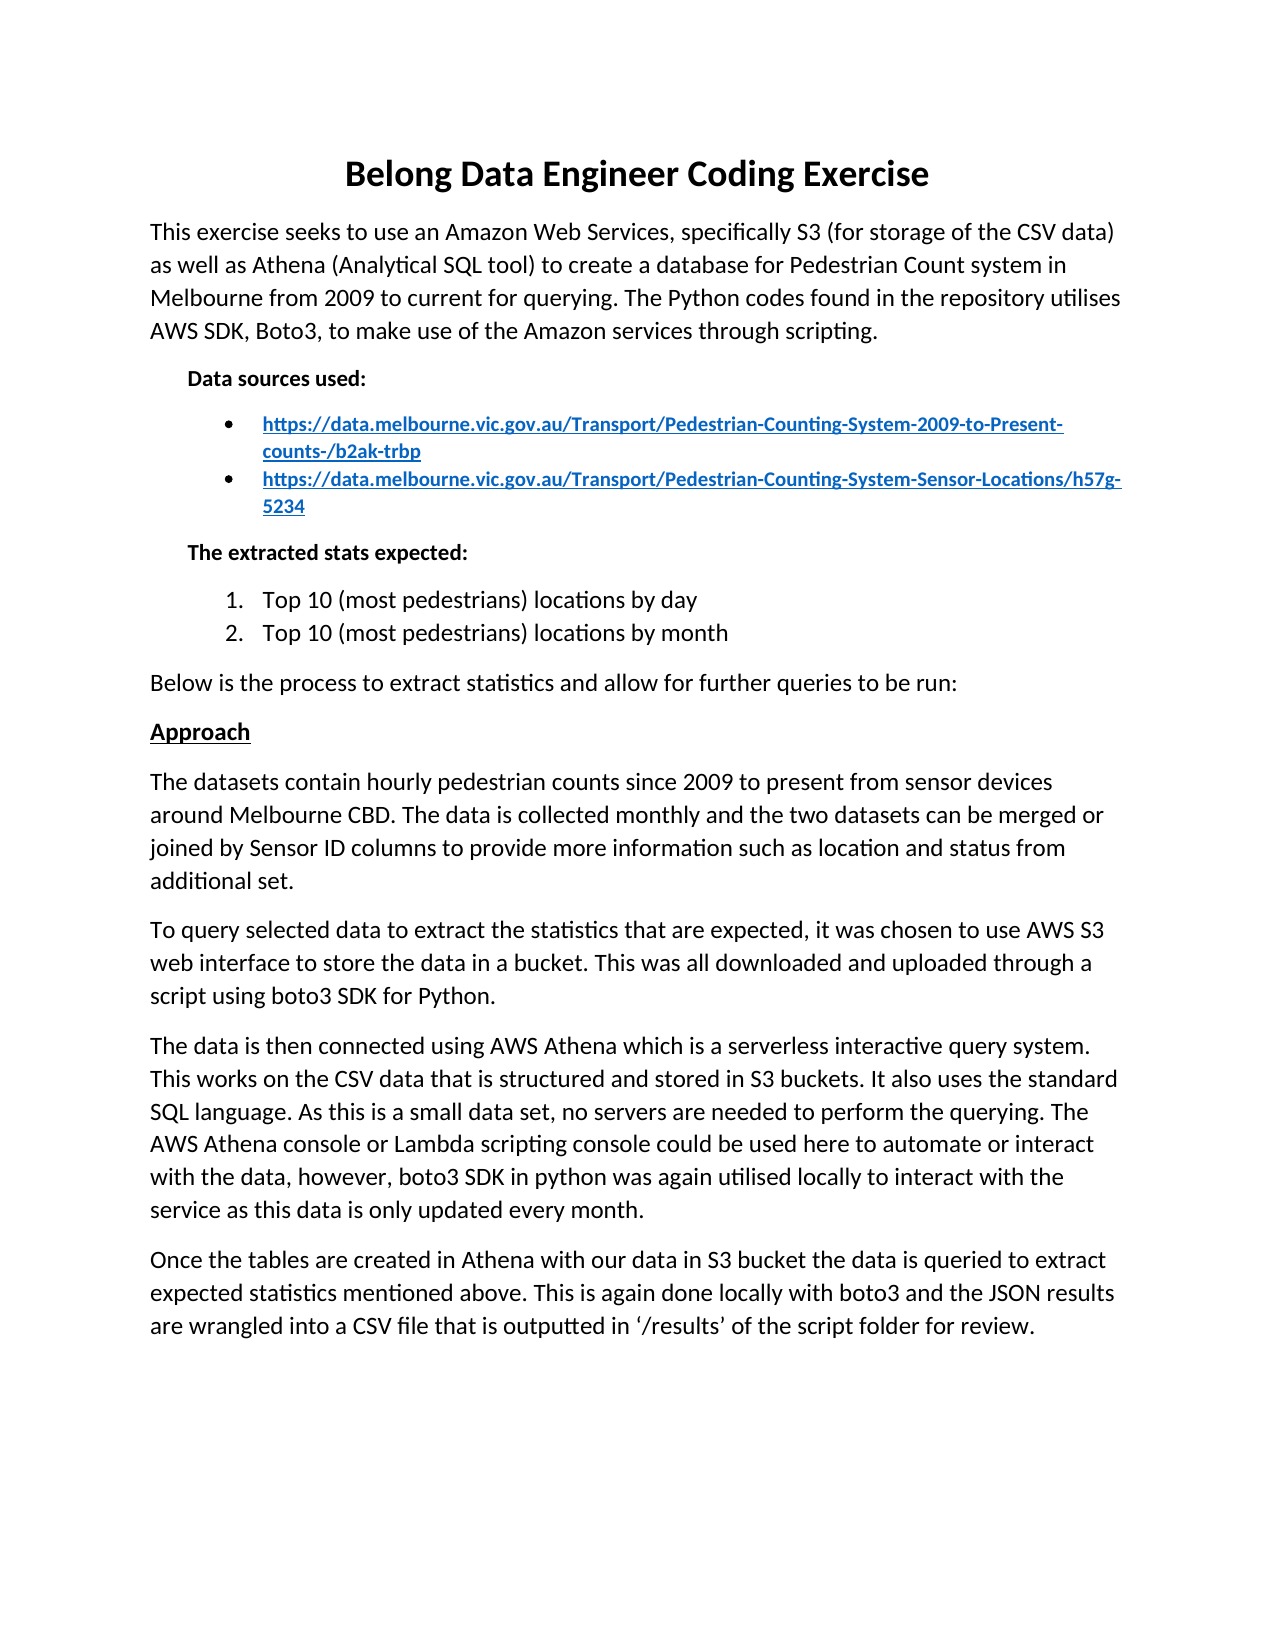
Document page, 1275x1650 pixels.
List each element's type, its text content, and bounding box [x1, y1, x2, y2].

list Top 10 (most pedestrians) locations by month [225, 617, 1125, 648]
text This exercise seeks to use an Amazon Web Services, specifically S3 (for storage of the CSV data) as well as Athena (Analytical SQL tool) to create a database for Pedestrian Count system in Melbourne from 2009 to current for querying. The Python codes found in the repository utilises AWS SDK, Boto3, to make use of the Amazon services through scripting. [150, 216, 1125, 345]
list Top 10 (most pedestrians) locations by day [225, 584, 1125, 615]
text The datasets contain hourly pedestrian counts since 2009 to present from sensor devices around Melbourne CBD. The data is collected monthly and the two datasets can be merged or joined by Sensor ID columns to provide more information such as location and status from additional set. [150, 766, 1125, 895]
text Once the tables are created in Athena with our data in S3 bucket the data is queried to extract expected statistics mentioned above. This is again done locally with boto3 and the JSON results are wrangled into a CSV file that is outputted in ‘/results’ of the script folder for review. [150, 1244, 1125, 1340]
text Data sources used: [187, 364, 1125, 392]
list https://data.melbourne.vic.gov.au/Transport/Pedestrian-Counting-System-2009-to-Present-counts-/b2ak-trbp [225, 411, 1125, 464]
text Approach [150, 717, 1125, 747]
text To query selected data to extract the statistics that are expected, it was chosen to use AWS S3 web interface to store the data in a bucket. This was all downloaded and uploaded through a script using boto3 SDK for Python. [150, 914, 1125, 1011]
list https://data.melbourne.vic.gov.au/Transport/Pedestrian-Counting-System-Sensor-Locations/h57g-5234 [225, 466, 1125, 519]
text The extracted stats expected: [187, 538, 1125, 566]
text The data is then connected using AWS Athena which is a serverless interactive query system. This works on the CSV data that is structured and stored in S3 buckets. It also uses the standard SQL language. As this is a small data set, no servers are needed to perform the querying. The AWS Athena console or Lambda scripting console could be used here to automate or interact with the data, however, boto3 SDK in python was again utilised locally to interact with the service as this data is only updated every month. [150, 1030, 1125, 1225]
text Belong Data Engineer Coding Exercise [150, 150, 1125, 196]
text Below is the process to extract statistics and allow for further queries to be run: [150, 667, 1125, 697]
